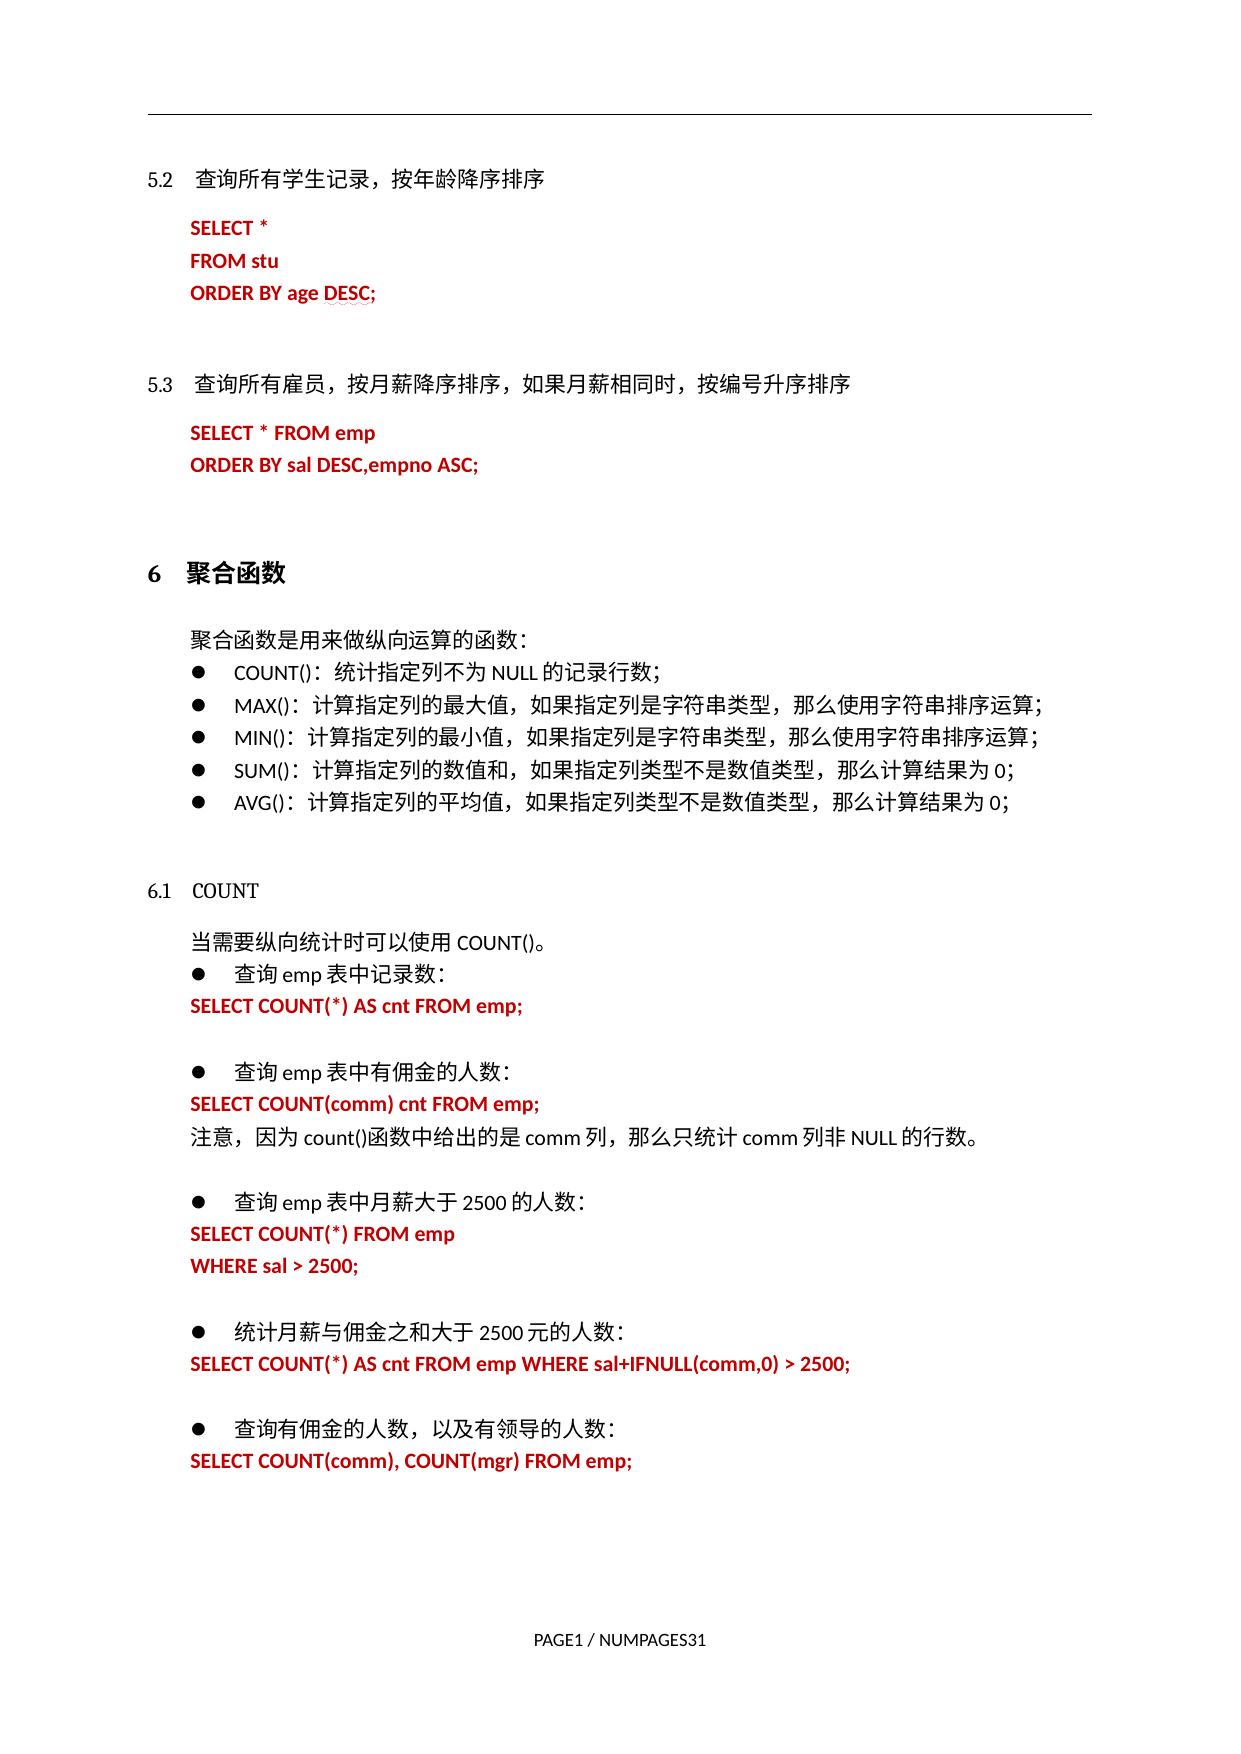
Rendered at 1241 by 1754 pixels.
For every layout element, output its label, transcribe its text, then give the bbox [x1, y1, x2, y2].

text 聚合函数是用来做纵向运算的函数： [148, 622, 1092, 655]
text SELECT COUNT(*) AS cnt FROM emp WHERE sal+IFNULL(comm,0) > 2500; [190, 1347, 1092, 1379]
subtitle 6.1 COUNT [148, 875, 1092, 907]
text WHERE sal > 2500; [190, 1249, 1092, 1282]
text SELECT * [190, 212, 1092, 244]
subtitle 5.2 查询所有学生记录，按年龄降序排序 [148, 162, 1092, 194]
list COUNT()：统计指定列不为NULL的记录行数； [190, 655, 1092, 687]
text SELECT COUNT(*) FROM emp [190, 1217, 1092, 1249]
list AVG()：计算指定列的平均值，如果指定列类型不是数值类型，那么计算结果为0； [190, 785, 1092, 817]
list 统计月薪与佣金之和大于2500元的人数： [190, 1314, 1092, 1347]
list MIN()：计算指定列的最小值，如果指定列是字符串类型，那么使用字符串排序运算； [190, 720, 1092, 752]
list 查询emp表中记录数： [190, 957, 1092, 989]
list 查询emp表中月薪大于2500的人数： [190, 1184, 1092, 1217]
text SELECT COUNT(comm), COUNT(mgr) FROM emp; [190, 1444, 1092, 1477]
subtitle 5.3 查询所有雇员，按月薪降序排序，如果月薪相同时，按编号升序排序 [148, 367, 1092, 399]
text ORDER BY age DESC; [190, 277, 1092, 309]
list 查询emp表中有佣金的人数： [190, 1054, 1092, 1087]
subtitle 6 聚合函数 [148, 539, 1092, 604]
list MAX()：计算指定列的最大值，如果指定列是字符串类型，那么使用字符串排序运算； [190, 687, 1092, 720]
text FROM stu [190, 244, 1092, 277]
list SUM()：计算指定列的数值和，如果指定列类型不是数值类型，那么计算结果为0； [190, 752, 1092, 785]
text 注意，因为count()函数中给出的是comm列，那么只统计comm列非NULL的行数。 [148, 1119, 1092, 1152]
text ORDER BY sal DESC,empno ASC; [190, 449, 1092, 481]
text 当需要纵向统计时可以使用COUNT()。 [148, 924, 1092, 957]
text SELECT * FROM emp [190, 416, 1092, 449]
text SELECT COUNT(*) AS cnt FROM emp; [190, 989, 1092, 1022]
list 查询有佣金的人数，以及有领导的人数： [190, 1412, 1092, 1444]
text SELECT COUNT(comm) cnt FROM emp; [190, 1087, 1092, 1119]
